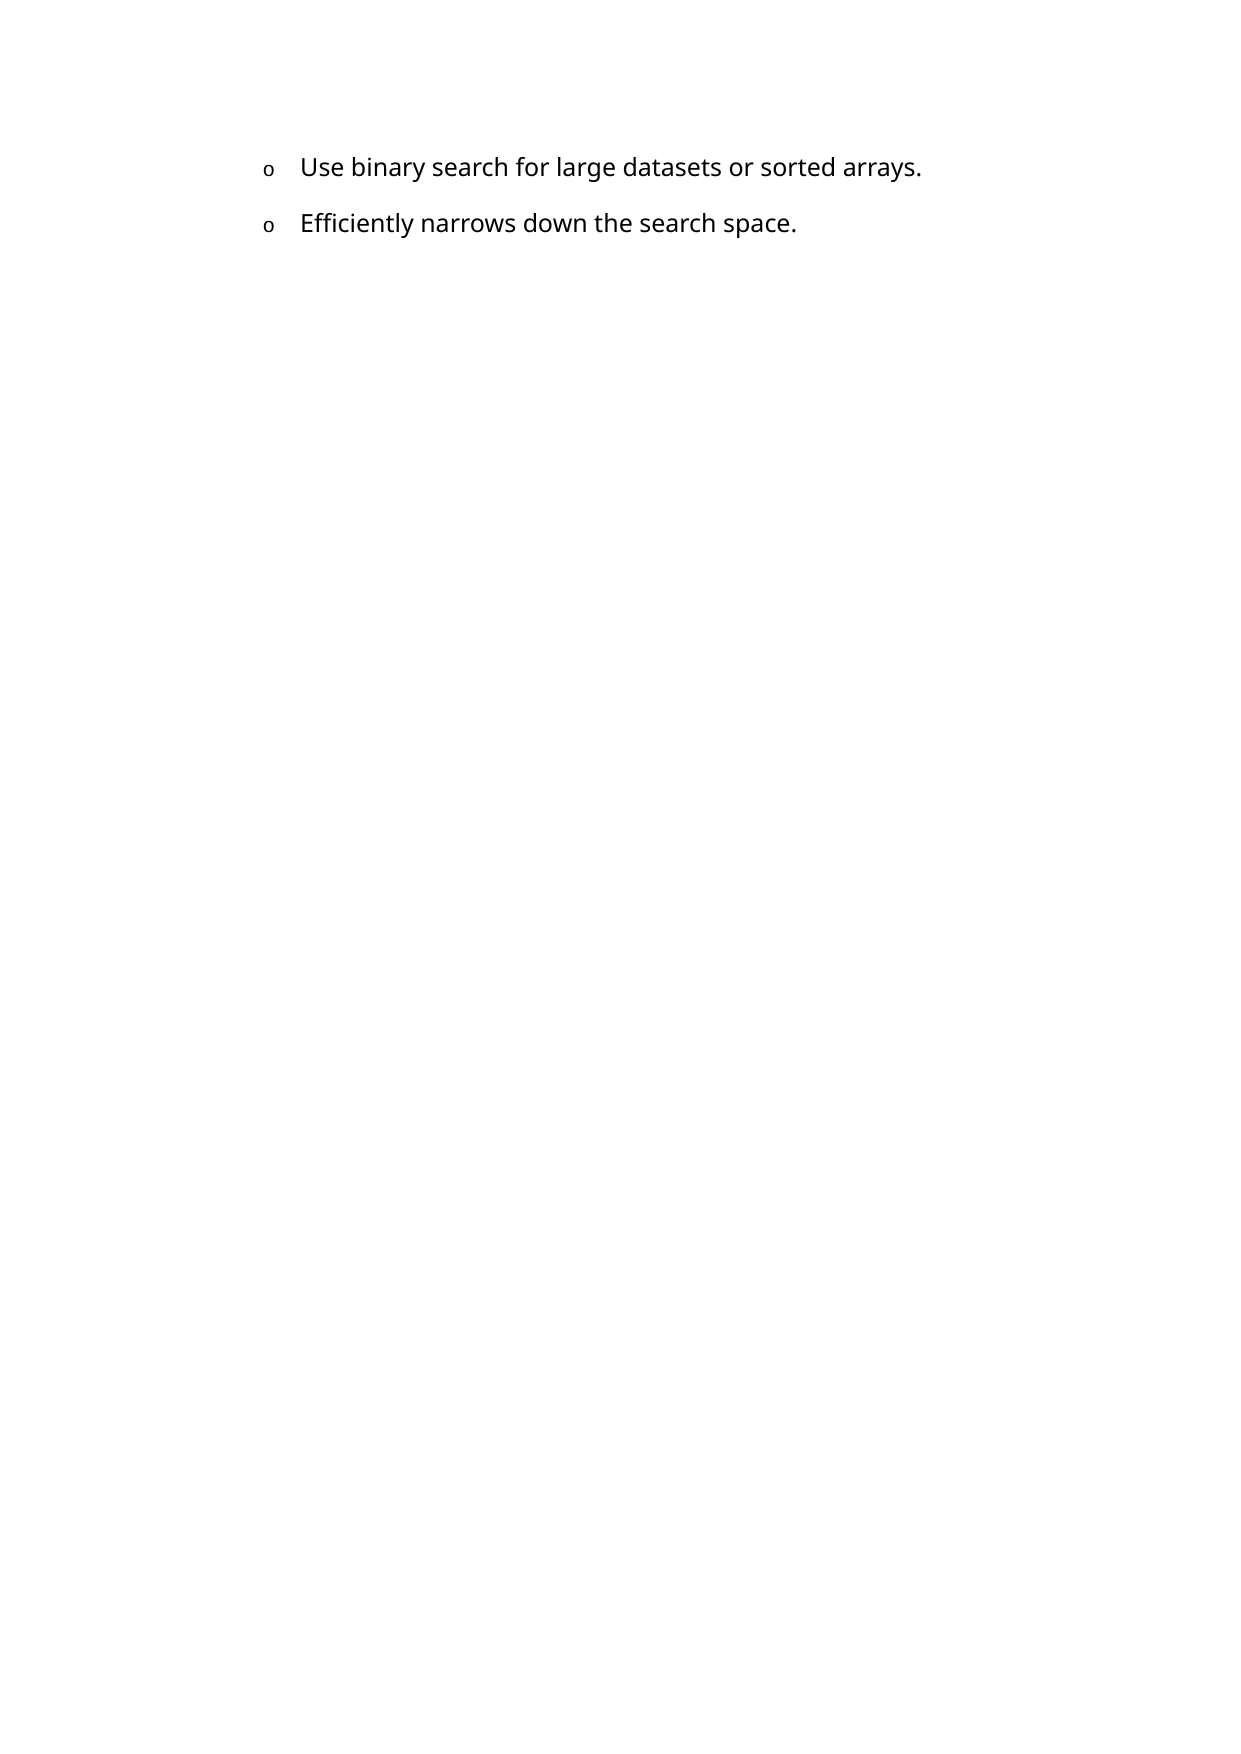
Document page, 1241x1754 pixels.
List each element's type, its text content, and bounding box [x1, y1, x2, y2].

list Efficiently narrows down the search space. [262, 206, 1090, 240]
list Use binary search for large datasets or sorted arrays. [262, 150, 1090, 184]
